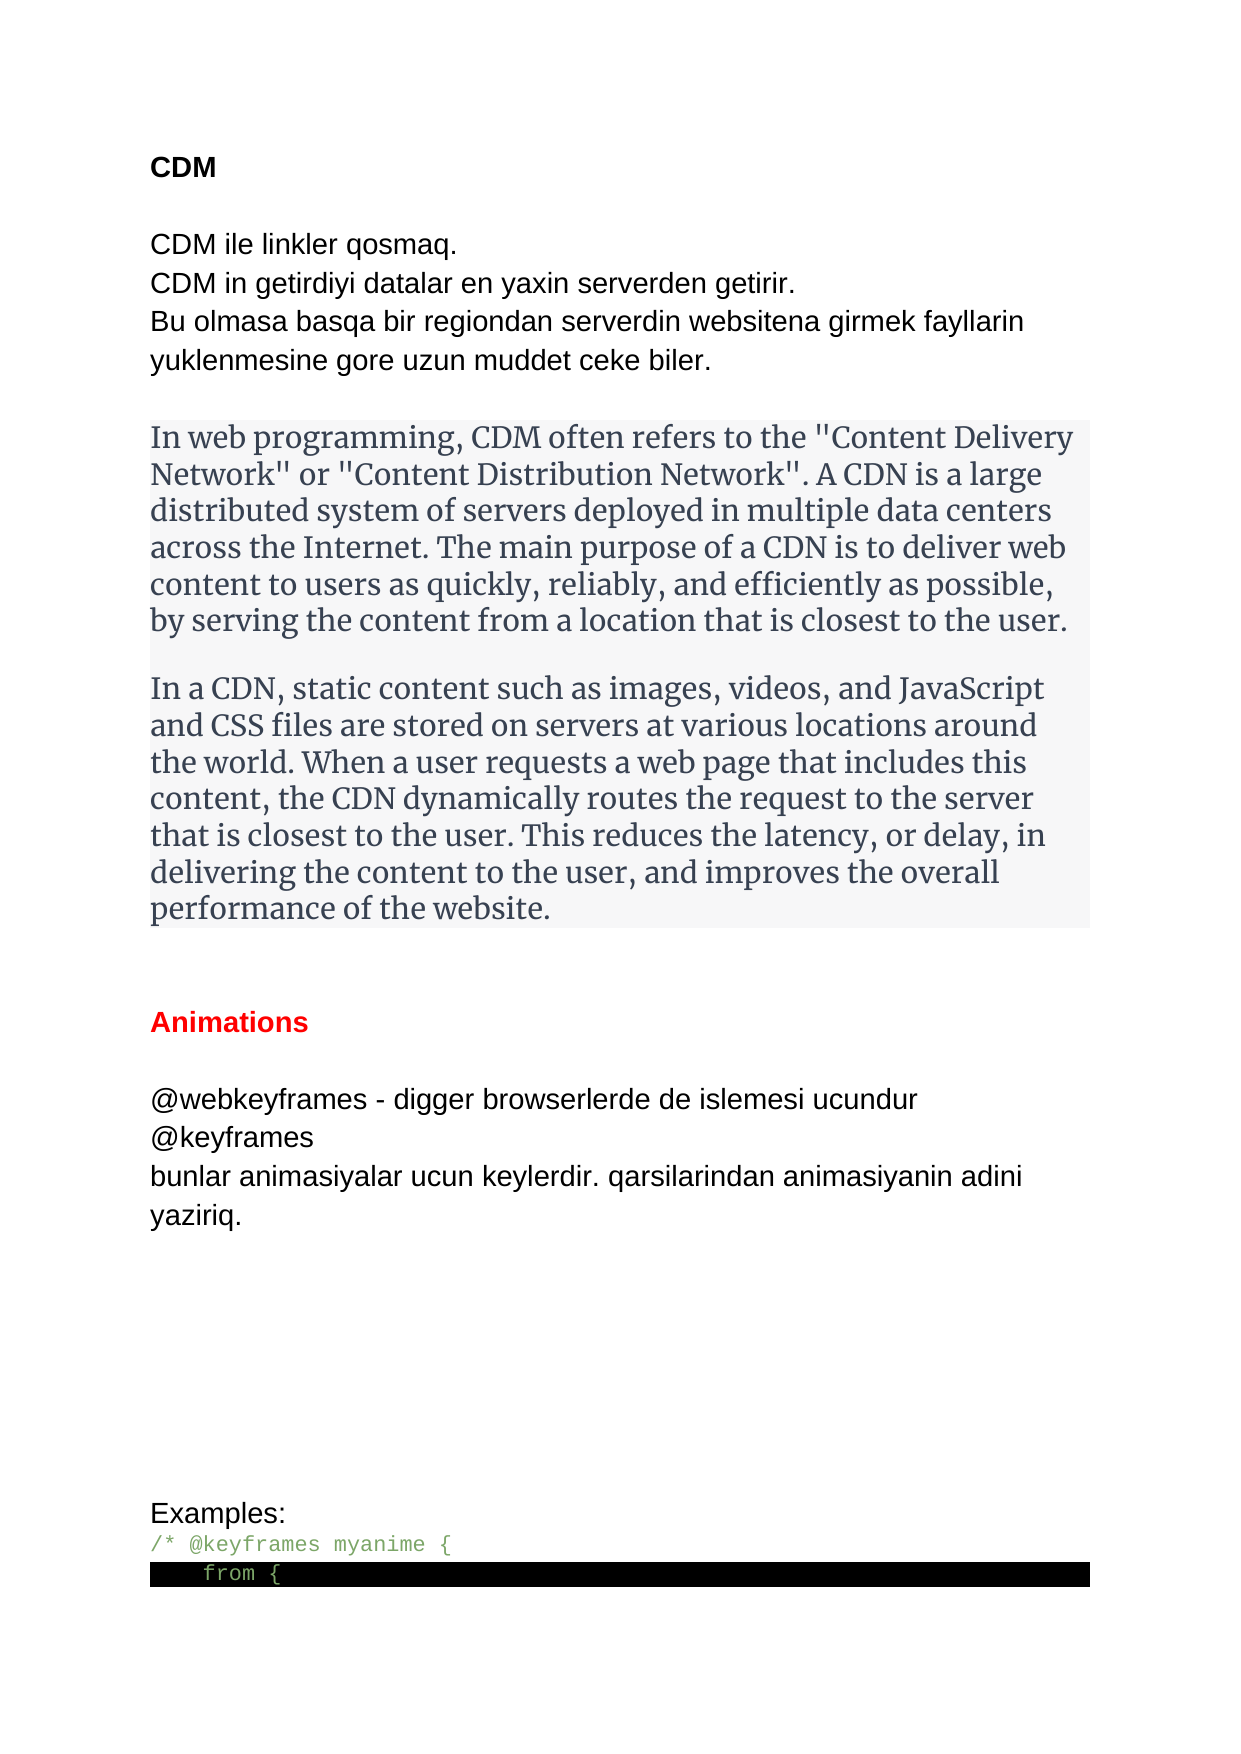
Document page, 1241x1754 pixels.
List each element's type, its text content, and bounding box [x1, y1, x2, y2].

text Examples: /* @keyframes myanime { [150, 1496, 1090, 1558]
text In web programming, CDM often refers to the "Content Delivery Network" or "Content Distribution Network". A CDN is a large distributed system of servers deployed in multiple data centers across the Internet. The main purpose of a CDN is to deliver web content to users as quickly, reliably, and efficiently as possible, by serving the content from a location that is closest to the user. [150, 420, 1090, 640]
text Bu olmasa basqa bir regiondan serverdin websitena girmek fayllarin yuklenmesine gore uzun muddet ceke biler. [150, 304, 1090, 376]
text CDM in getirdiyi datalar en yaxin serverden getirir. [150, 266, 1090, 299]
text In a CDN, static content such as images, videos, and JavaScript and CSS files are stored on servers at various locations around the world. When a user requests a web page that includes this content, the CDN dynamically routes the request to the server that is closest to the user. This reduces the latency, or delay, in delivering the content to the user, and improves the overall performance of the website. [150, 671, 1090, 928]
text CDM [150, 150, 1090, 183]
text bunlar animasiyalar ucun keylerdir. qarsilarindan animasiyanin adini yaziriq. [150, 1159, 1090, 1231]
text Animations [150, 1005, 1090, 1038]
text @keyframes [150, 1120, 1090, 1154]
text @webkeyframes - digger browserlerde de islemesi ucundur [150, 1082, 1090, 1115]
text CDM ile linkler qosmaq. [150, 227, 1090, 261]
text from { [150, 1562, 1090, 1587]
